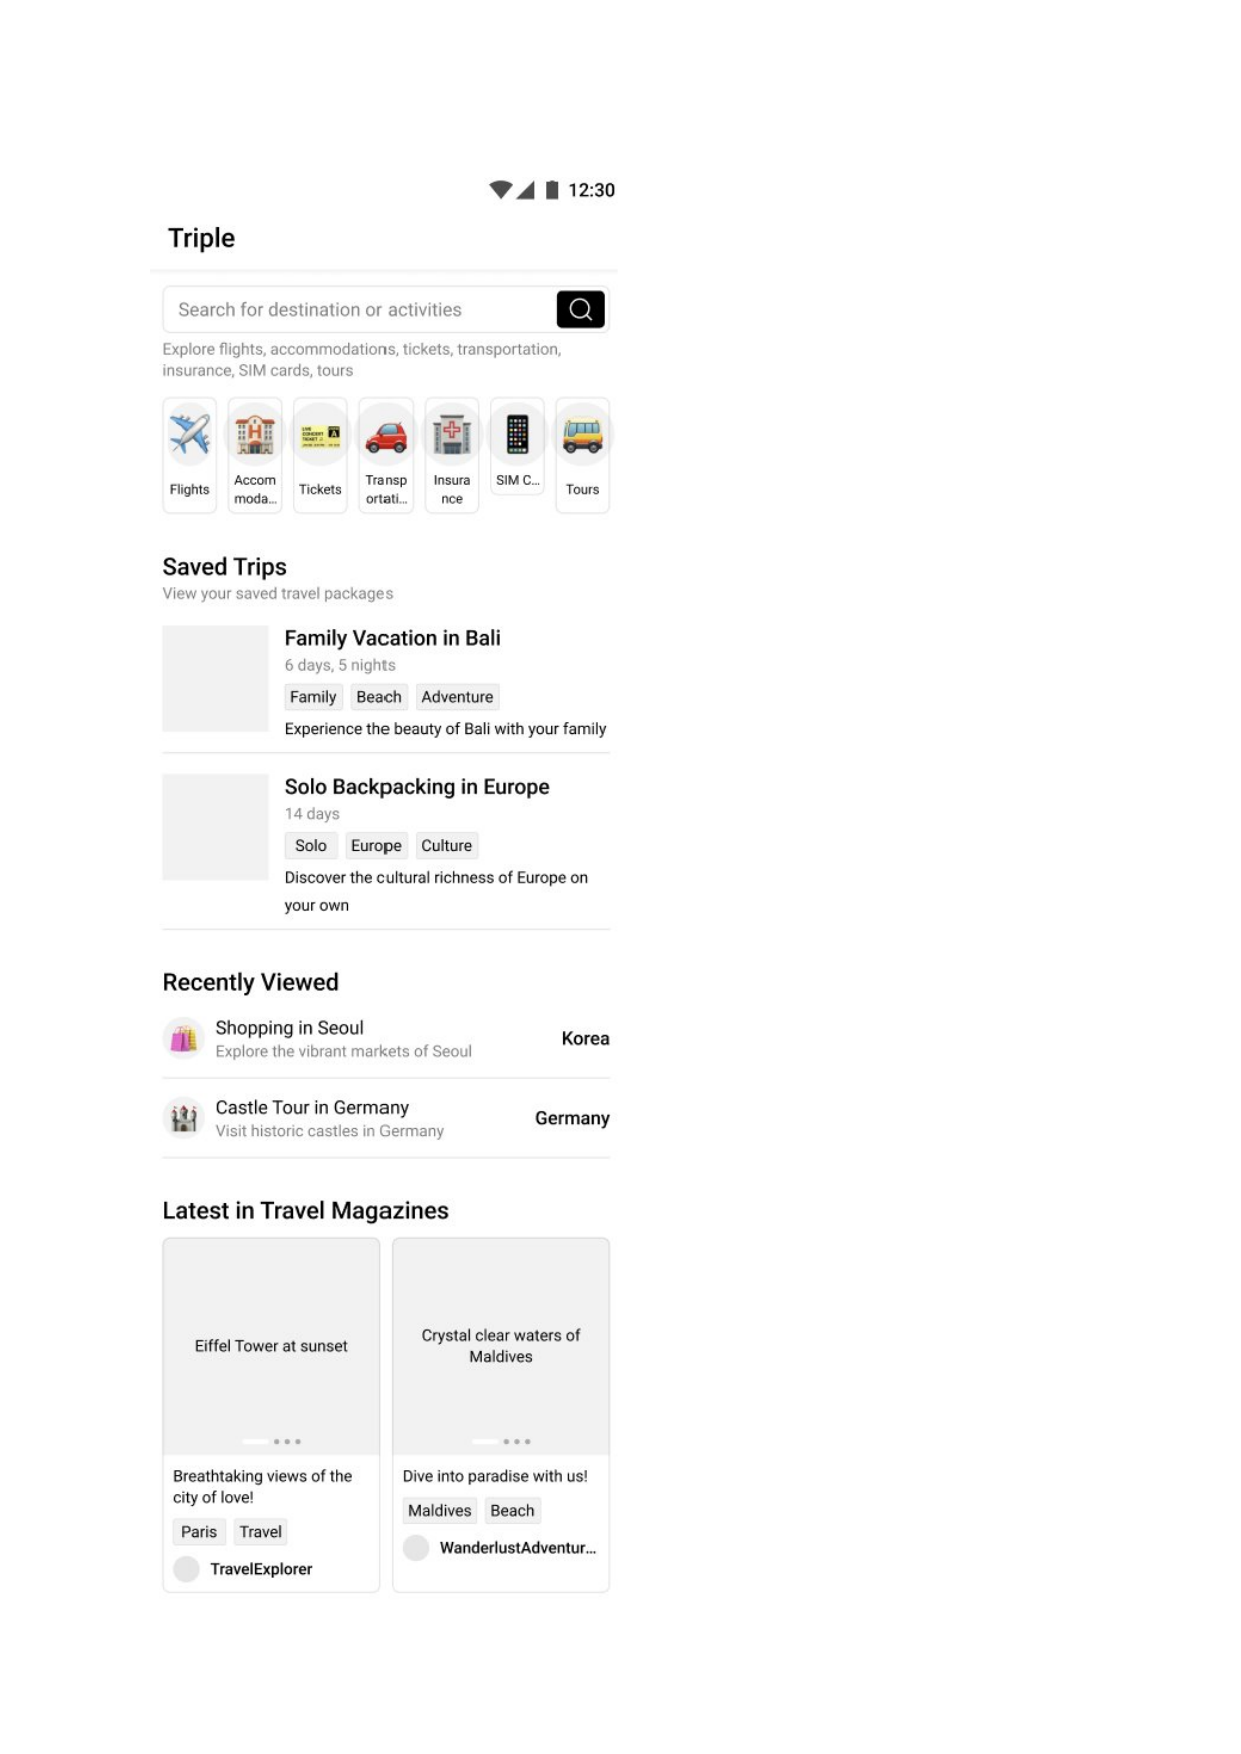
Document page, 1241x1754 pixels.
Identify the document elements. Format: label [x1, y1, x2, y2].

picture [150, 177, 618, 1604]
